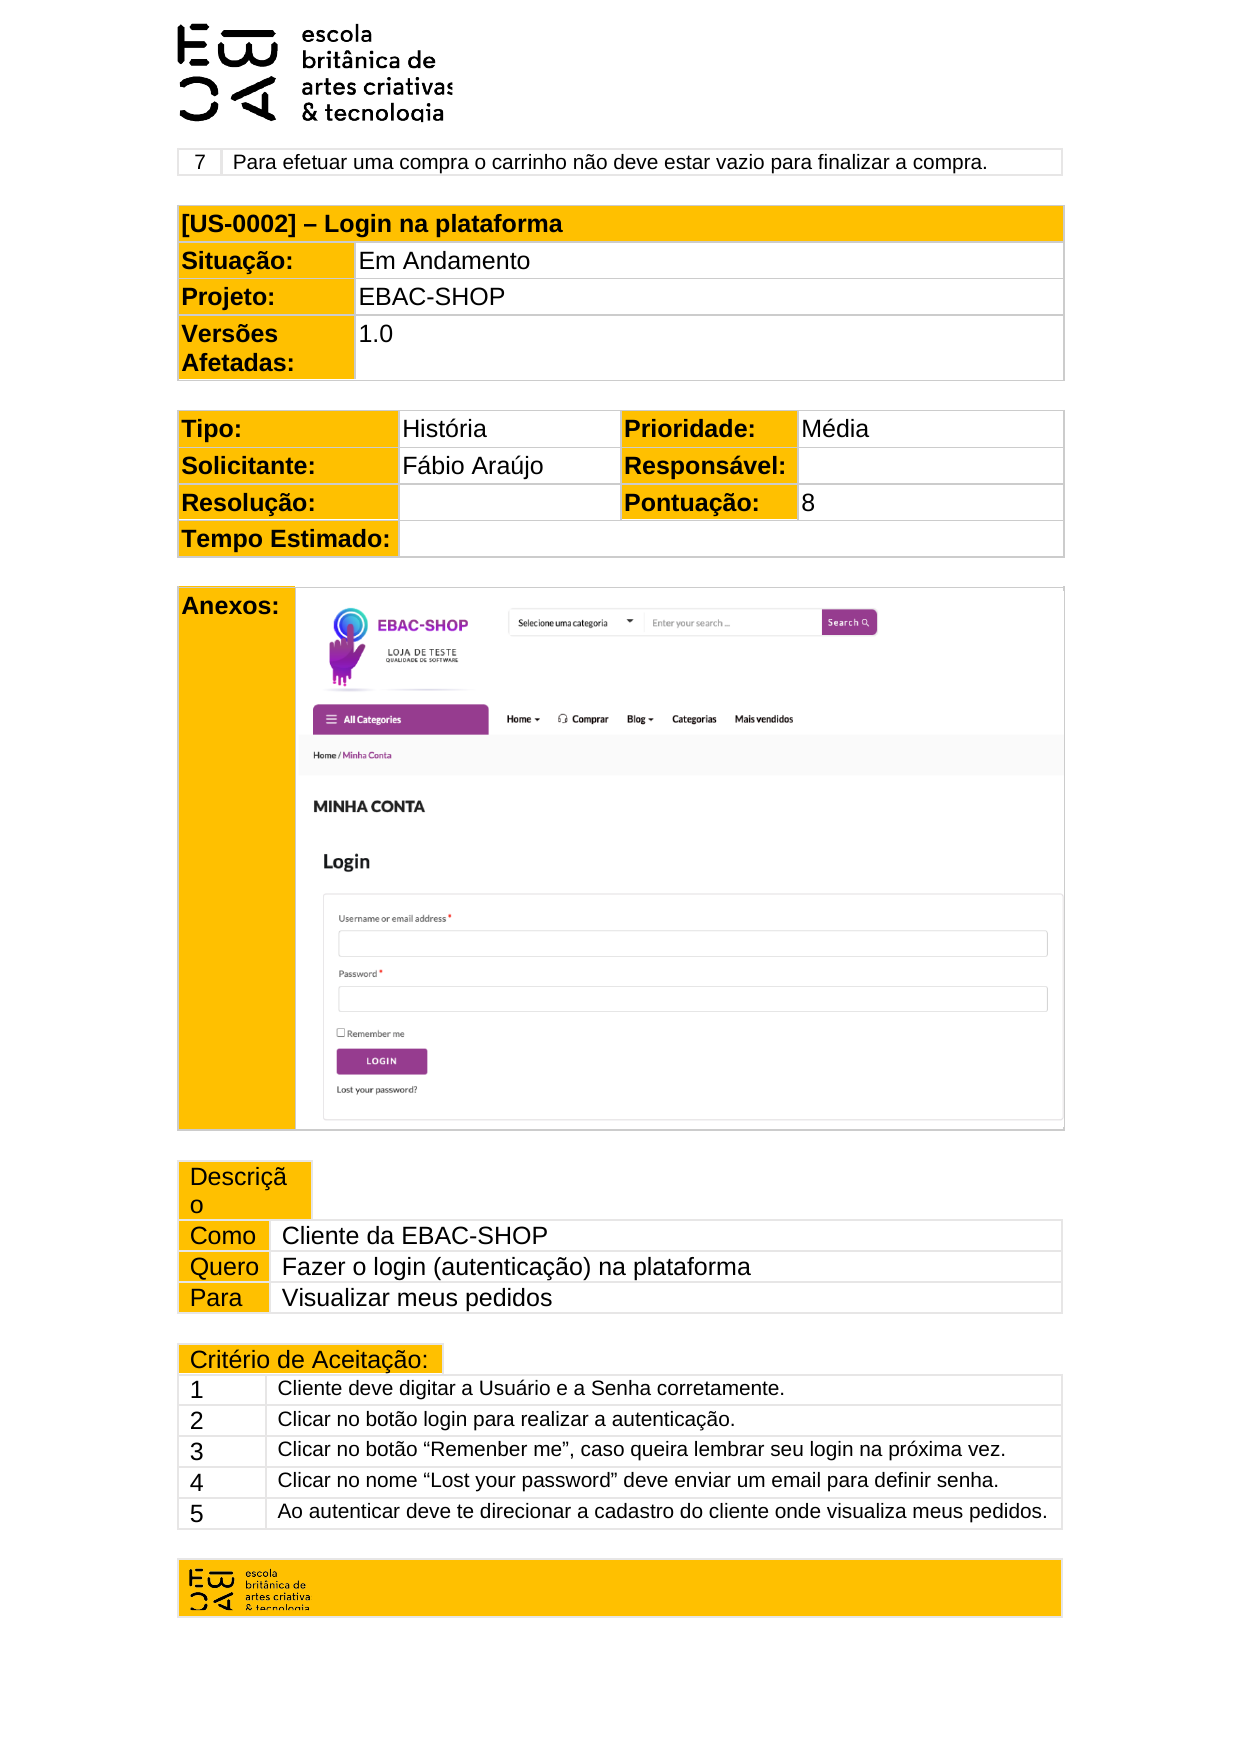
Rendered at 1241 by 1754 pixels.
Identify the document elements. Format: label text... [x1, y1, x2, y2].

table_cell [799, 448, 1063, 483]
table_cell Clicar no botão “Remenber me”, caso queira lembrar seu login na próxima vez. [267, 1437, 1061, 1466]
table_header Tipo: [179, 411, 398, 446]
table_header Média [799, 411, 1063, 446]
table_header Prioridade: [622, 411, 797, 446]
table_cell Situação: [179, 243, 354, 278]
table_cell Clicar no nome “Lost your password” deve enviar um email para definir senha. [267, 1468, 1061, 1497]
table_cell Como [179, 1221, 269, 1250]
table_cell 1.0 [356, 316, 1063, 379]
table_cell Para efetuar uma compra o carrinho não deve estar vazio para finalizar a compra. [223, 150, 1061, 174]
table_cell Ao autenticar deve te direcionar a cadastro do cliente onde visualiza meus pedidos. [267, 1499, 1061, 1528]
table_cell 2 [179, 1406, 265, 1435]
picture [177, 18, 453, 122]
table_cell Solicitante: [179, 448, 398, 483]
table_header Descrição [179, 1162, 311, 1219]
table_header Critério de Aceitação: [179, 1345, 442, 1373]
table_cell EBAC-SHOP [356, 279, 1063, 314]
table_cell Pontuação: [622, 485, 797, 519]
table_cell 8 [799, 485, 1063, 519]
picture [189, 1566, 312, 1610]
table_cell 3 [179, 1437, 265, 1466]
table_cell [400, 521, 1063, 556]
table_cell Fazer o login (autenticação) na plataforma [271, 1252, 1061, 1281]
table_cell 5 [179, 1499, 265, 1528]
table_cell Cliente da EBAC-SHOP [271, 1221, 1061, 1250]
table_cell 7 [179, 150, 220, 174]
table_cell Em Andamento [356, 243, 1063, 278]
table_cell Cliente deve digitar a Usuário e a Senha corretamente. [267, 1376, 1061, 1404]
table_cell Resolução: [179, 485, 398, 519]
table_cell Responsável: [622, 448, 797, 483]
table_header História [400, 411, 620, 446]
table_cell Fábio Araújo [400, 448, 620, 483]
table_cell 1 [179, 1376, 265, 1404]
table_cell 4 [179, 1468, 265, 1497]
table_cell Tempo Estimado: [179, 521, 398, 556]
table_cell Quero [179, 1252, 269, 1281]
table_cell Clicar no botão login para realizar a autenticação. [267, 1406, 1061, 1435]
table_cell Projeto: [179, 279, 354, 314]
table_cell Versões Afetadas: [179, 316, 354, 379]
table_cell [400, 485, 620, 519]
table_cell Visualizar meus pedidos [271, 1283, 1061, 1312]
table_header [296, 588, 1063, 1129]
table_header Anexos: [179, 588, 295, 1129]
table_header [US-0002] – Login na plataforma [179, 206, 1063, 241]
table_cell Para [179, 1283, 269, 1312]
picture [298, 591, 1064, 1127]
